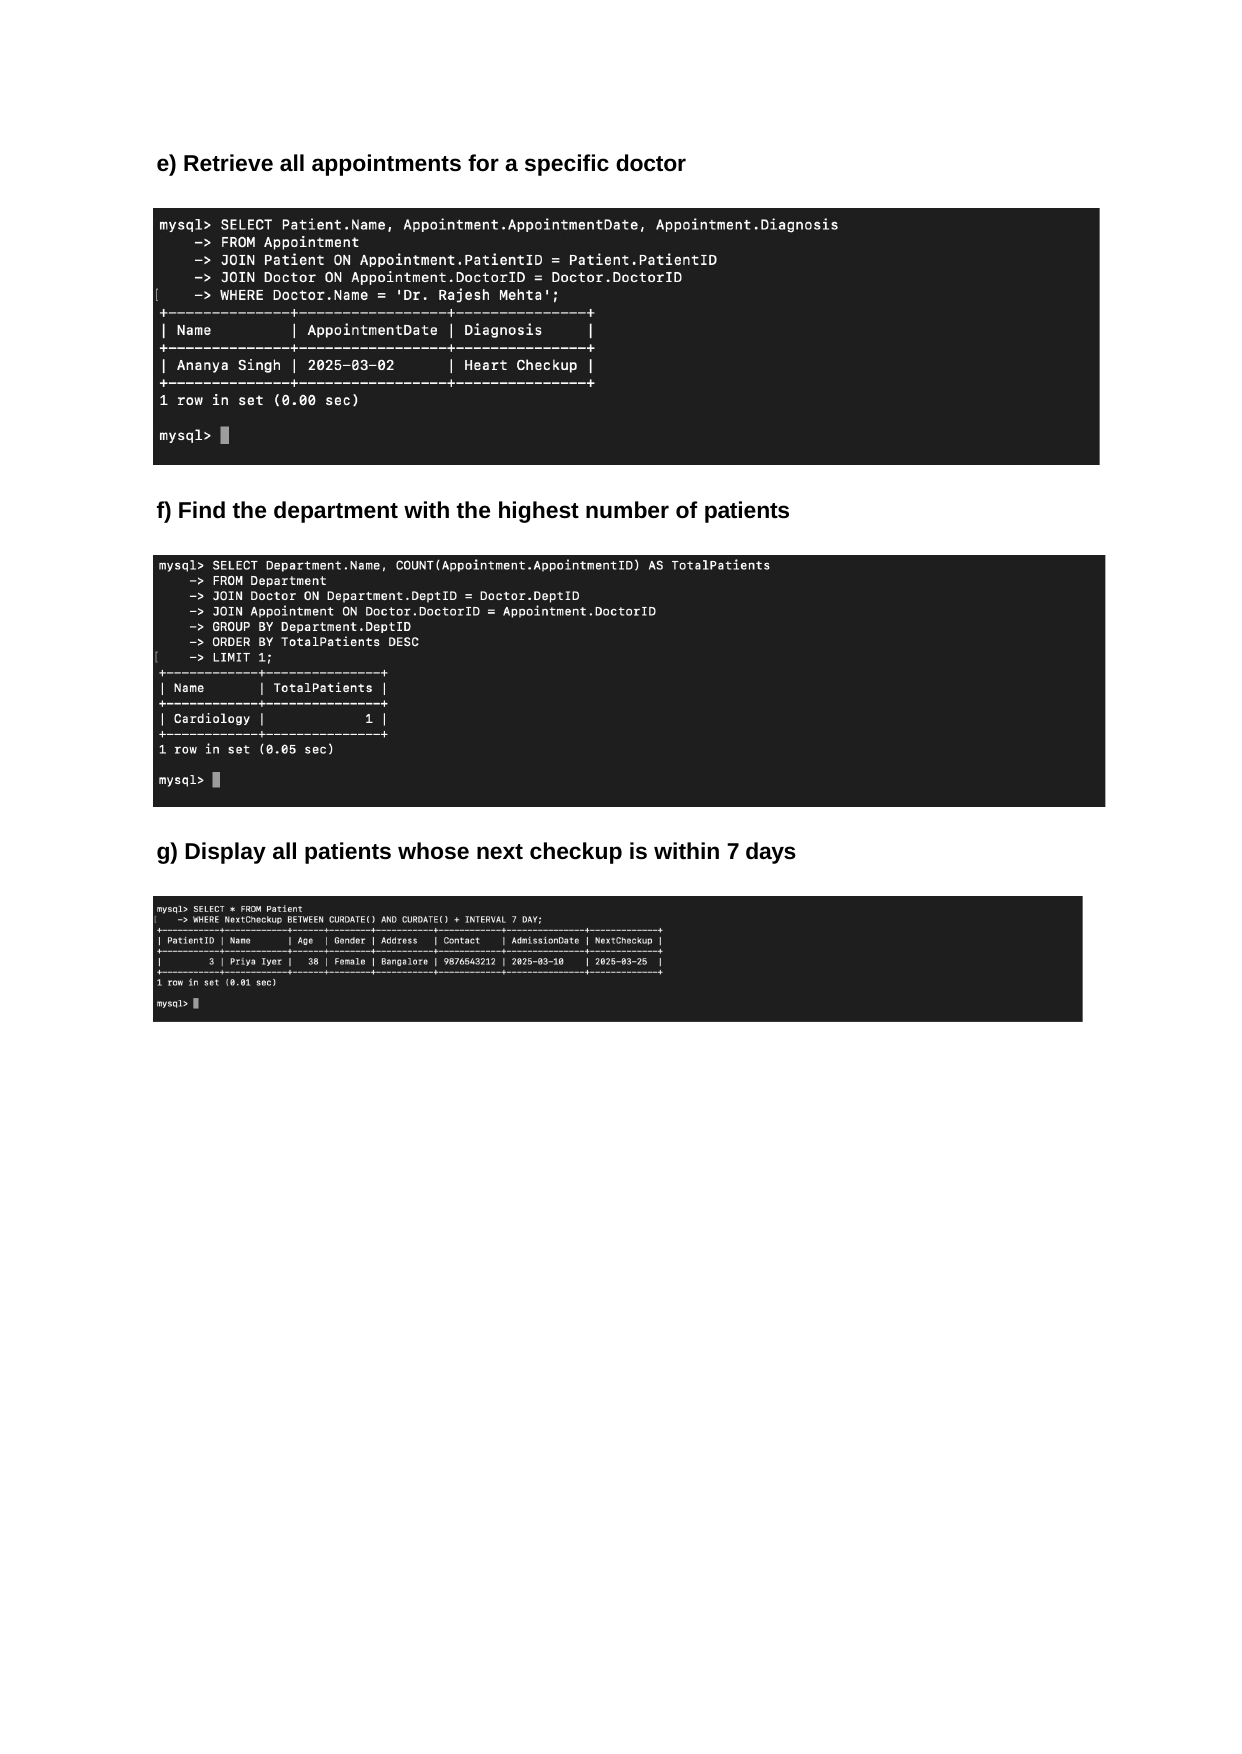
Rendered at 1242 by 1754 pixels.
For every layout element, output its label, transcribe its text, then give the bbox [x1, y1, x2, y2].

list Find the department with the highest number of patients [156, 497, 1104, 523]
picture [153, 555, 1106, 807]
list Retrieve all appointments for a specific doctor [156, 150, 1104, 176]
picture [153, 208, 1100, 465]
picture [153, 896, 1083, 1022]
list Display all patients whose next checkup is within 7 days [156, 838, 1104, 864]
